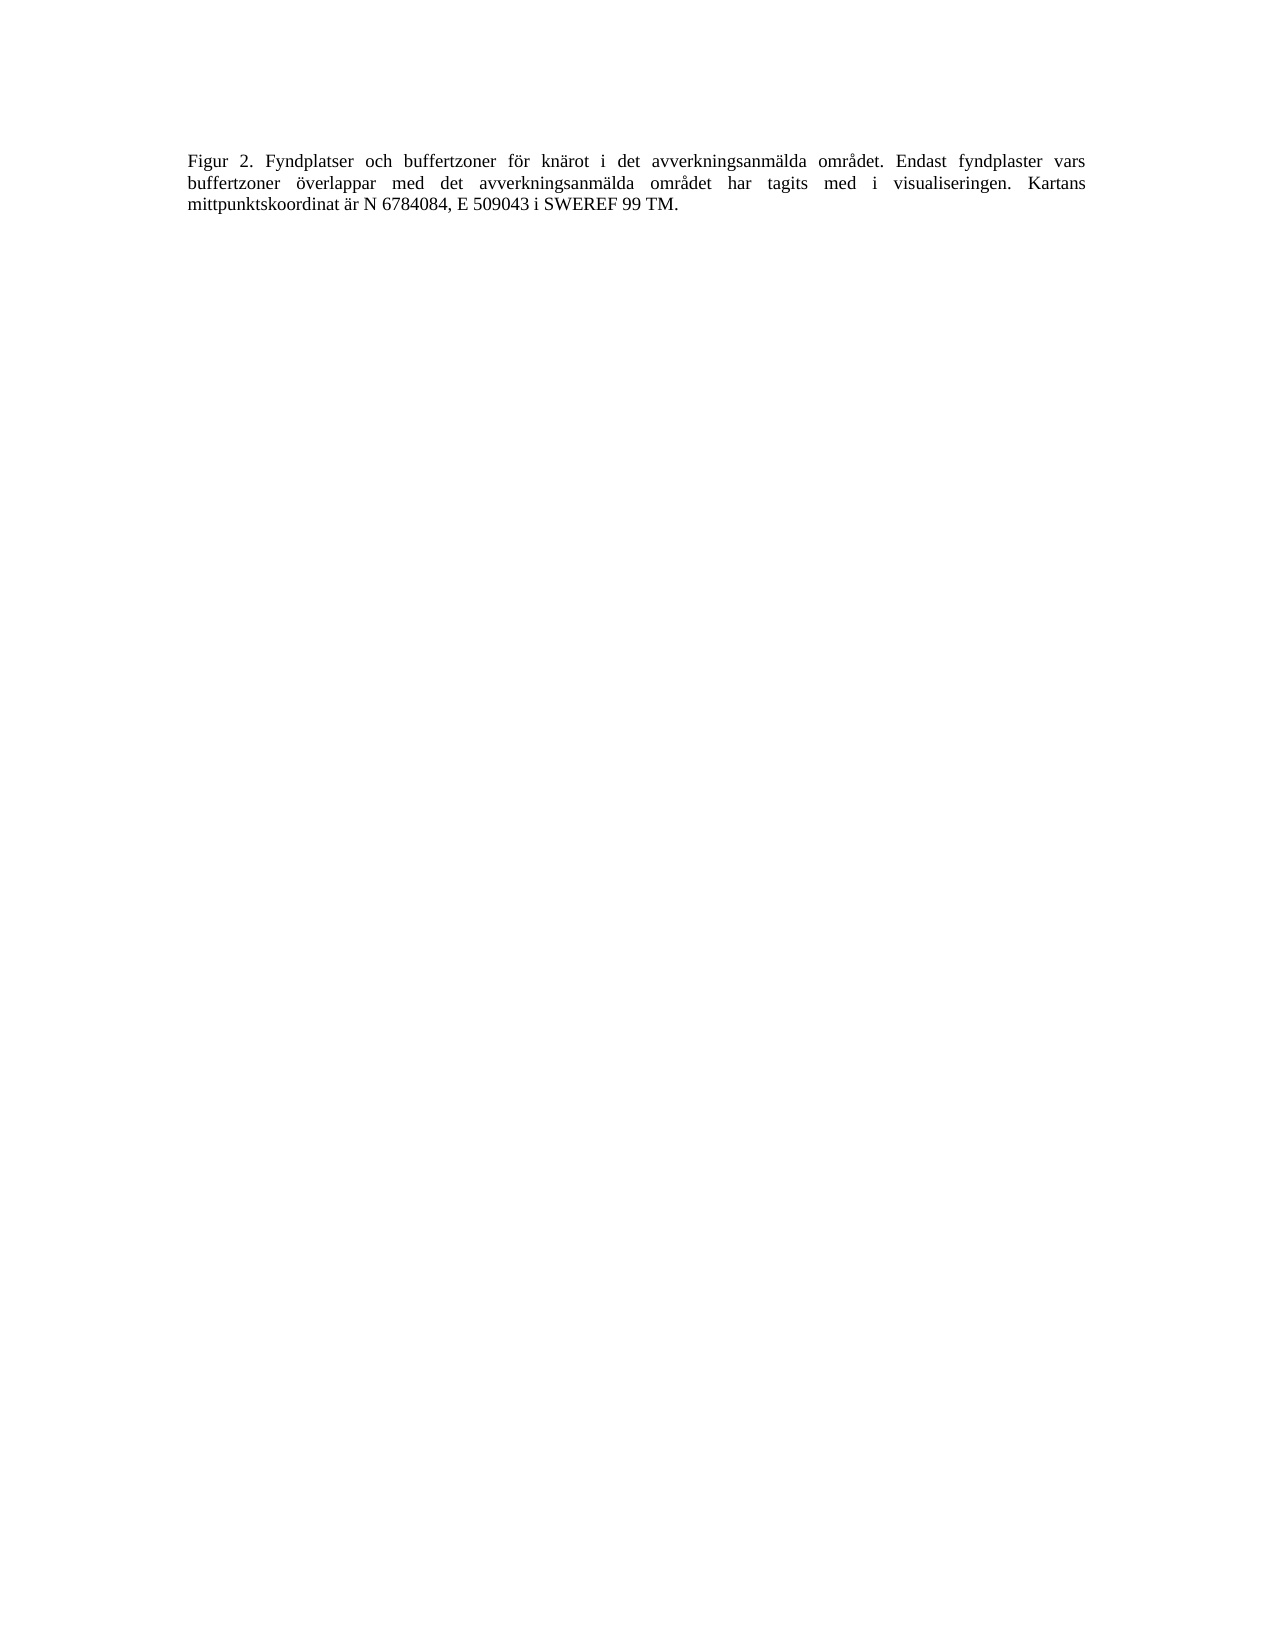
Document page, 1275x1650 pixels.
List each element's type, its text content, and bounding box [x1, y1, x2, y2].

text Figur 2. Fyndplatser och buffertzoner för knärot i det avverkningsanmälda området. Endast fyndplaster vars buffertzoner överlappar med det avverkningsanmälda området har tagits med i visualiseringen. Kartans mittpunktskoordinat är N 6784084, E 509043 i SWEREF 99 TM. [187, 150, 1087, 215]
